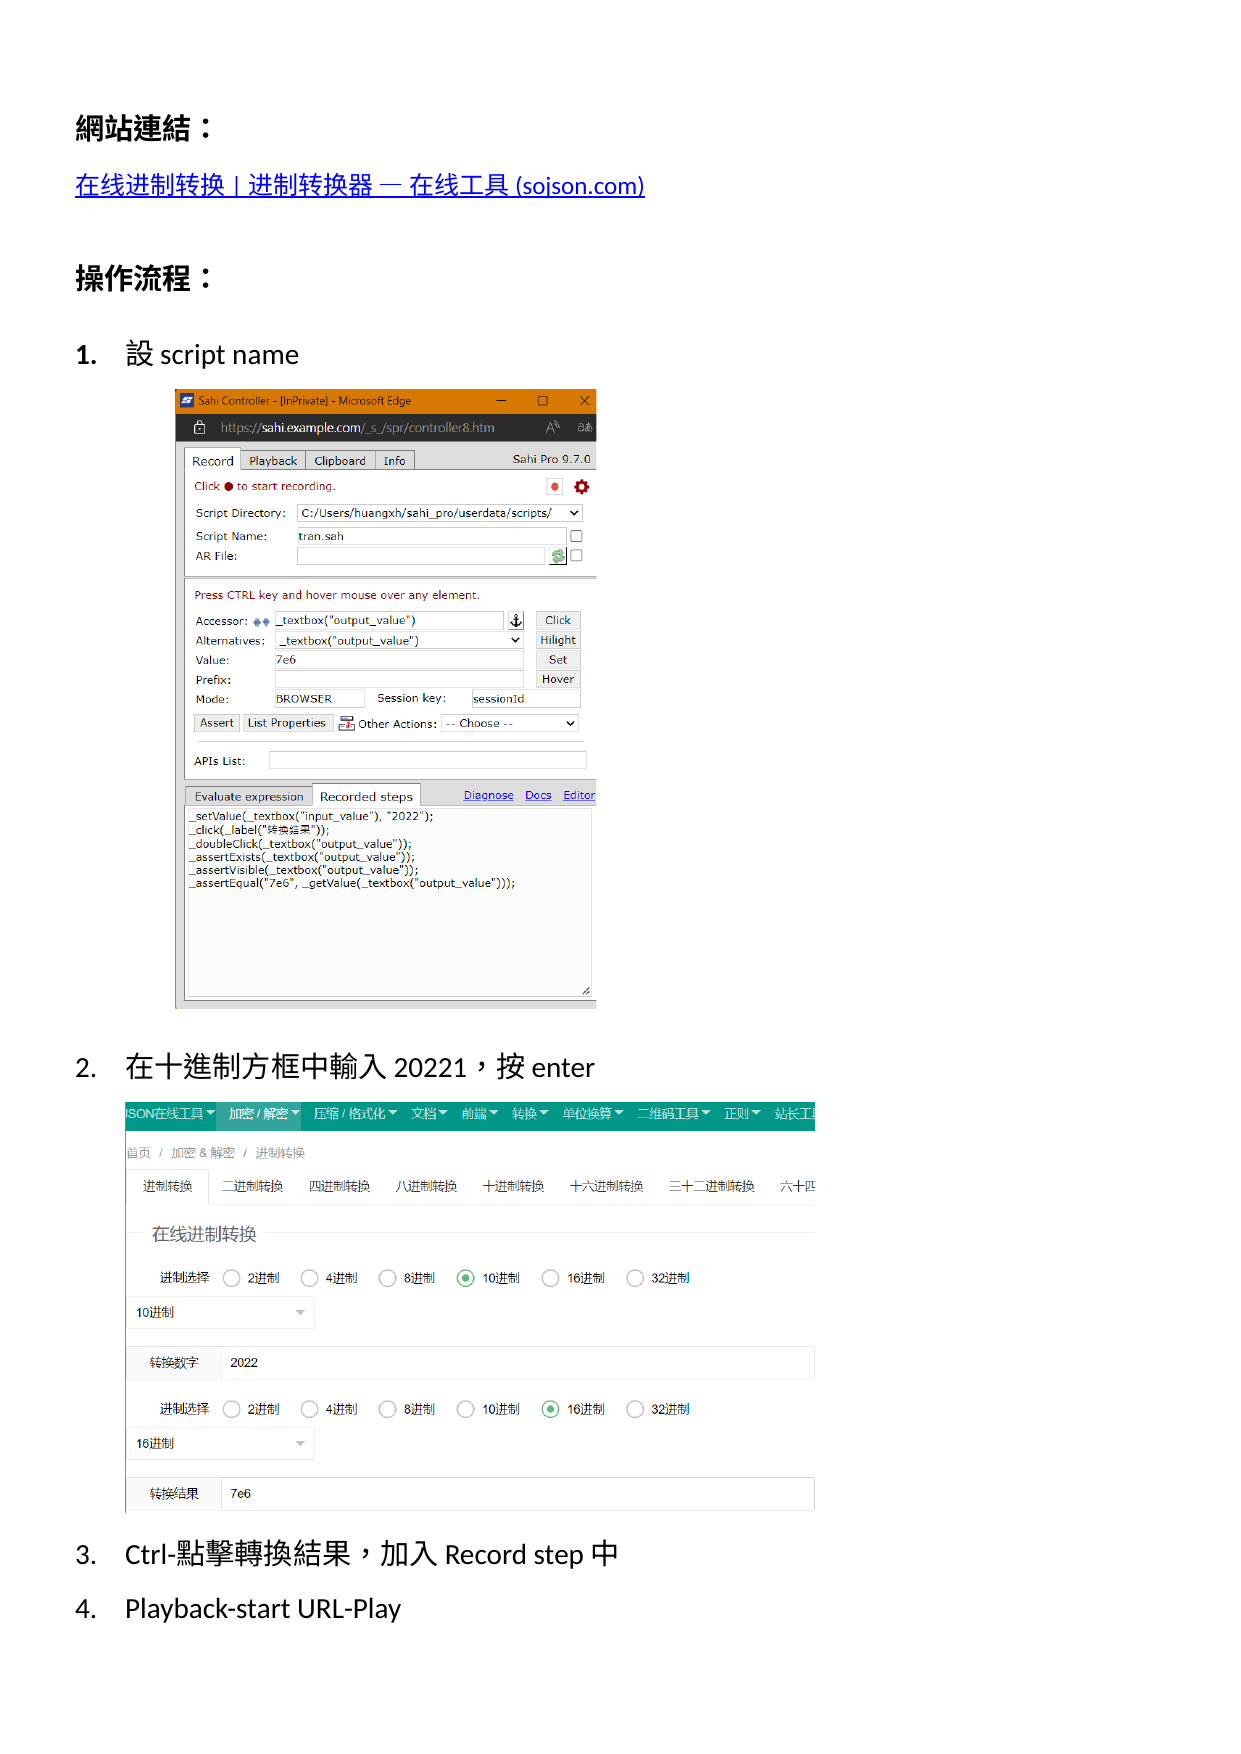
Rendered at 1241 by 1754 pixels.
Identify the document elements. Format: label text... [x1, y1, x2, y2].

text 網站連結： [75, 89, 1165, 164]
list Ctrl-點擊轉換結果，加入Record step中 [75, 1514, 1165, 1589]
list 設script name [75, 314, 1165, 389]
text 操作流程： [75, 239, 1165, 314]
list Playback-start URL-Play [75, 1589, 1165, 1627]
picture [175, 389, 597, 1009]
picture [125, 1102, 815, 1513]
text 在线进制转换 | 进制转换器 — 在线工具 (sojson.com) [75, 164, 1165, 202]
